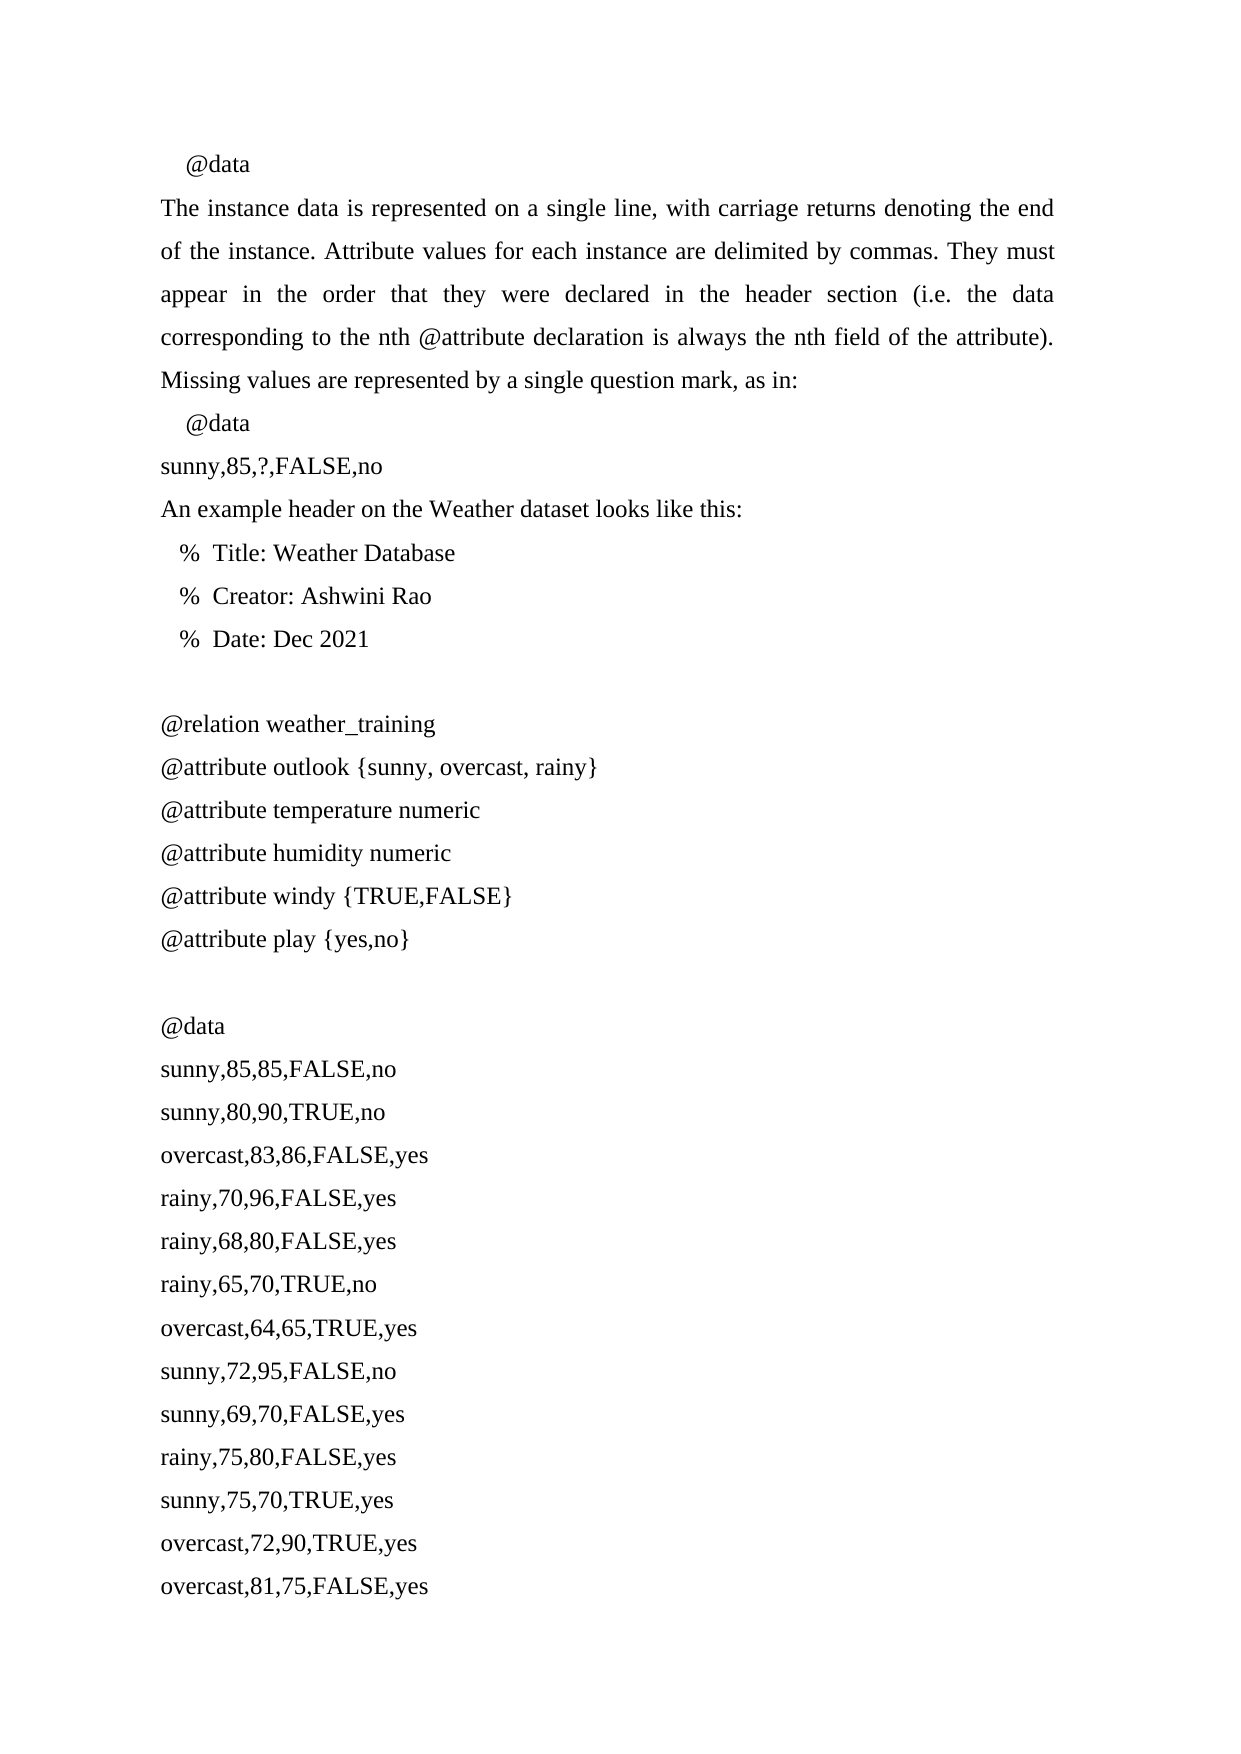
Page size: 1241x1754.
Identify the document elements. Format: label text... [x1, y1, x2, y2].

text rainy,65,70,TRUE,no [160, 1269, 1056, 1298]
text rainy,70,96,FALSE,yes [160, 1183, 1056, 1212]
text @relation weather_training [160, 709, 1056, 738]
text @attribute play {yes,no} [160, 924, 1056, 953]
text @attribute humidity numeric [160, 838, 1056, 867]
text sunny,72,95,FALSE,no [160, 1356, 1056, 1384]
text An example header on the Weather dataset looks like this: [160, 494, 1056, 523]
text % Title: Weather Database [160, 538, 1056, 566]
text rainy,68,80,FALSE,yes [160, 1226, 1056, 1255]
text @data [160, 1011, 1056, 1039]
text sunny,80,90,TRUE,no [160, 1097, 1056, 1126]
text @attribute outlook {sunny, overcast, rainy} [160, 752, 1056, 781]
text % Date: Dec 2021 [160, 624, 1056, 653]
text % Creator: Ashwini Rao [160, 581, 1056, 609]
text overcast,83,86,FALSE,yes [160, 1140, 1056, 1169]
text sunny,75,70,TRUE,yes [160, 1485, 1056, 1514]
text @attribute windy {TRUE,FALSE} [160, 881, 1056, 910]
text @attribute temperature numeric [160, 795, 1056, 824]
text The instance data is represented on a single line, with carriage returns denoting the end of the instance. Attribute values for each instance are delimited by commas. They must appear in the order that they were declared in the header section (i.e. the data corresponding to the nth @attribute declaration is always the nth field of the attribute). Missing values are represented by a single question mark, as in: [160, 193, 1056, 394]
text sunny,69,70,FALSE,yes [160, 1399, 1056, 1428]
text sunny,85,85,FALSE,no [160, 1054, 1056, 1083]
text overcast,81,75,FALSE,yes [160, 1571, 1056, 1600]
text @data [160, 408, 1056, 437]
text rainy,75,80,FALSE,yes [160, 1442, 1056, 1471]
text @data [160, 149, 1056, 178]
text overcast,72,90,TRUE,yes [160, 1528, 1056, 1557]
text sunny,85,?,FALSE,no [160, 451, 1056, 480]
text overcast,64,65,TRUE,yes [160, 1313, 1056, 1341]
